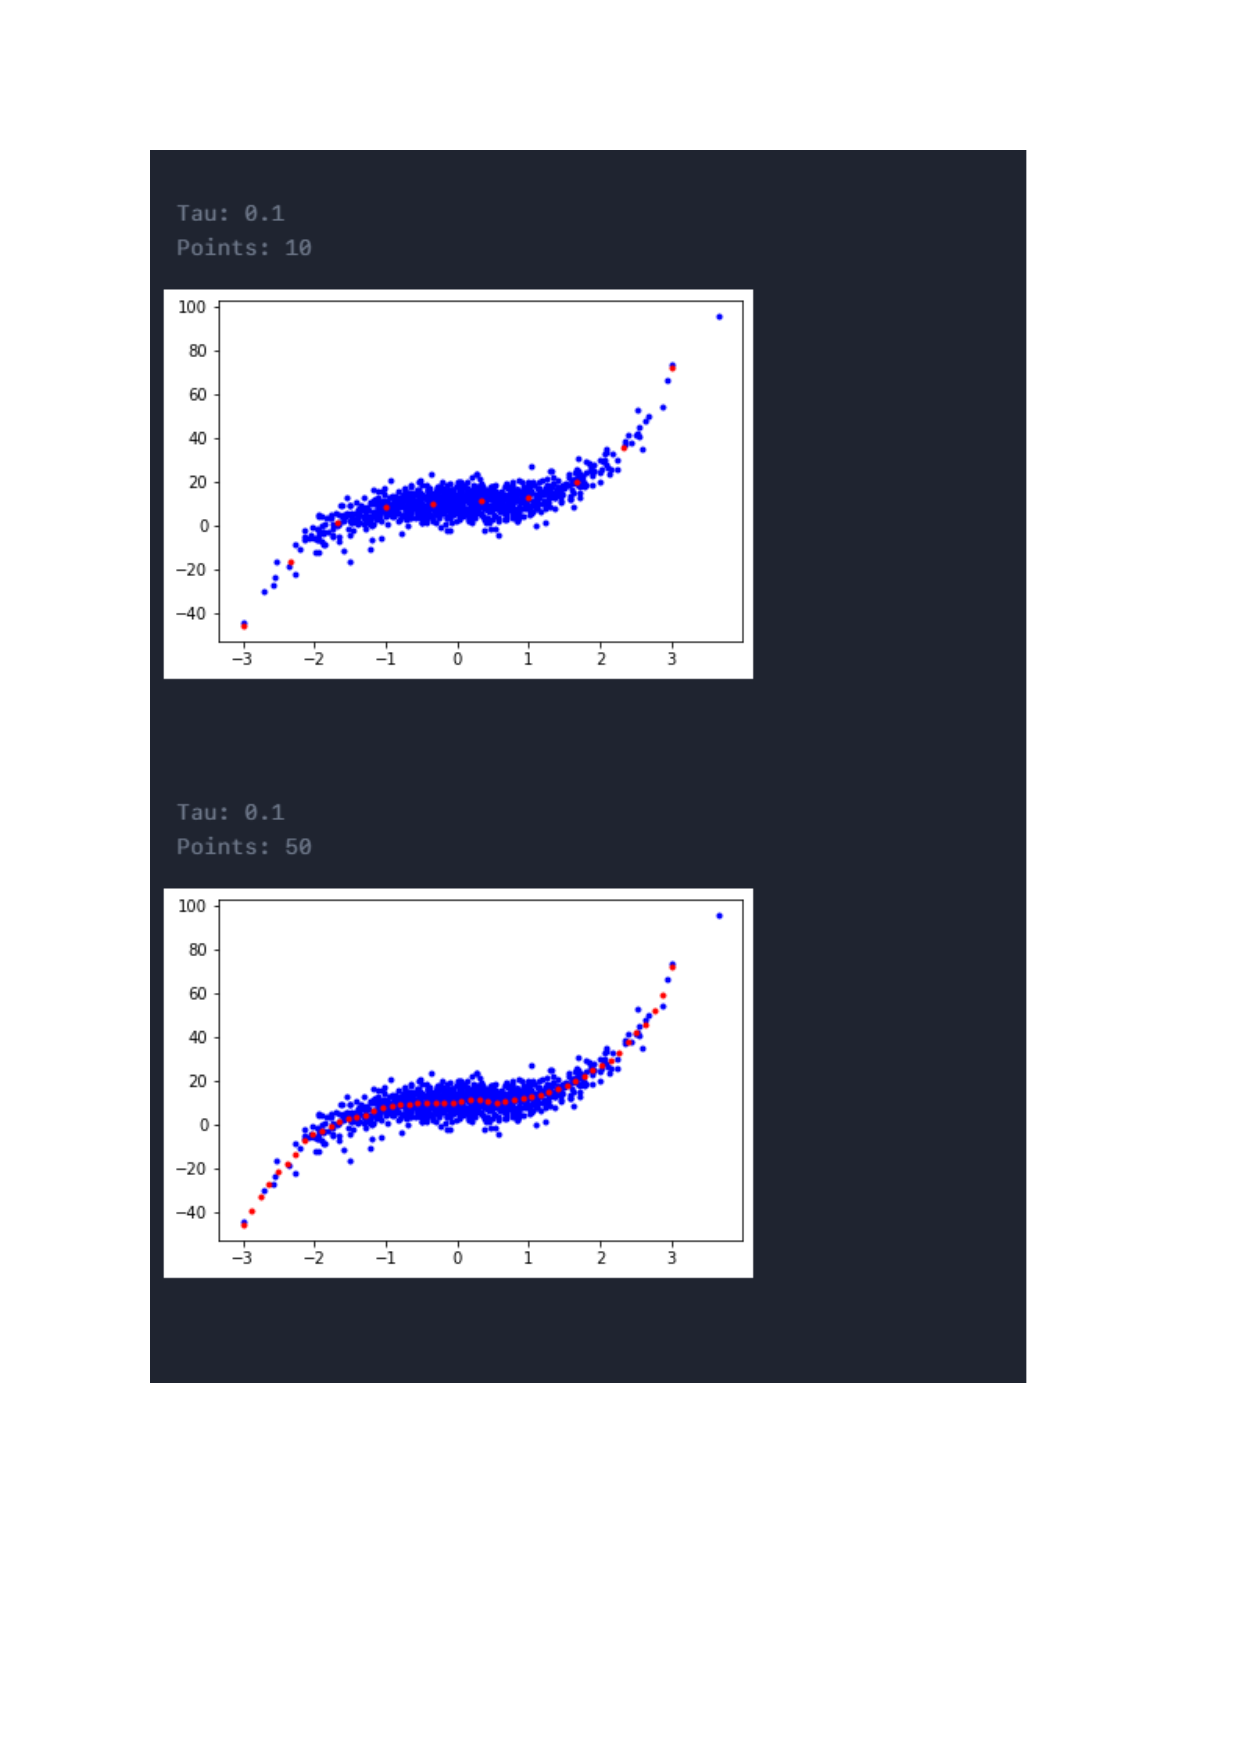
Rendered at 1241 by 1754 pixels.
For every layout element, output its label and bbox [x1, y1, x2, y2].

picture [150, 150, 1027, 1383]
